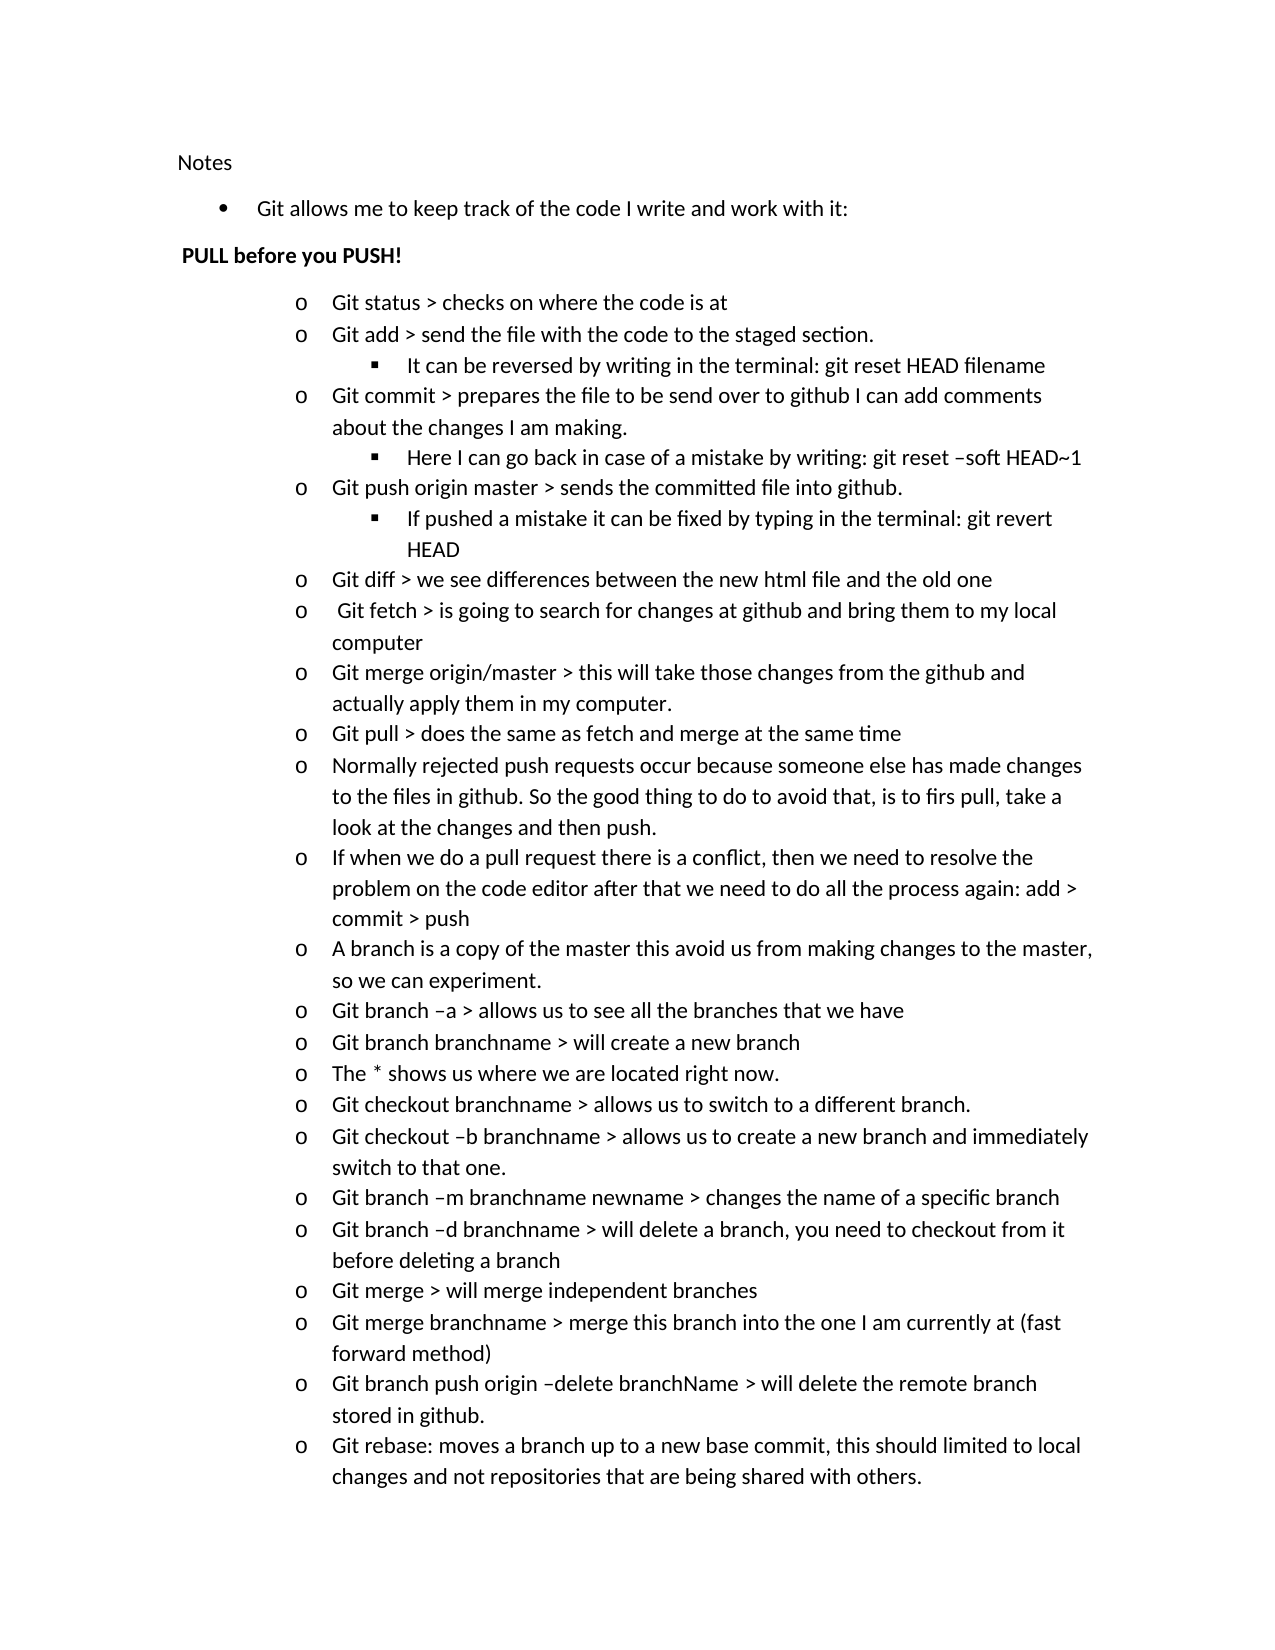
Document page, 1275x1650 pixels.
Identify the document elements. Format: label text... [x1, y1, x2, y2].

list It can be reversed by writing in the terminal: git reset HEAD filename [369, 351, 1098, 379]
list Git branch –a > allows us to see all the branches that we have [294, 996, 1098, 1025]
list The * shows us where we are located right now. [294, 1059, 1098, 1088]
list Git allows me to keep track of the code I write and work with it: [219, 194, 1098, 222]
list Git merge branchname > merge this branch into the one I am currently at (fast forward method) [294, 1308, 1098, 1367]
list Git rebase: moves a branch up to a new base commit, this should limited to local changes and not repositories that are being shared with others. [294, 1431, 1098, 1491]
list A branch is a copy of the master this avoid us from making changes to the master, so we can experiment. [294, 934, 1098, 994]
list Git status > checks on where the code is at [294, 288, 1098, 317]
list Git checkout branchname > allows us to switch to a different branch. [294, 1091, 1098, 1120]
list Here I can go back in case of a mistake by writing: git reset –soft HEAD~1 [369, 443, 1098, 471]
text PULL before you PUSH! [182, 241, 1098, 269]
list Git merge > will merge independent branches [294, 1277, 1098, 1306]
list Git pull > does the same as fetch and merge at the same time [294, 719, 1098, 749]
list If when we do a pull request there is a conflict, then we need to resolve the problem on the code editor after that we need to do all the process again: add > commit > push [294, 843, 1098, 932]
list Git branch push origin –delete branchName > will delete the remote branch stored in github. [294, 1369, 1098, 1429]
list Git diff > we see differences between the new html file and the old one [294, 565, 1098, 594]
list Normally rejected push requests occur because someone else has made changes to the files in github. So the good thing to do to avoid that, is to firs pull, take a look at the changes and then push. [294, 751, 1098, 841]
text Notes [177, 148, 1098, 176]
list Git add > send the file with the code to the staged section. [294, 320, 1098, 349]
list Git branch branchname > will create a new branch [294, 1028, 1098, 1057]
list Git branch –m branchname newname > changes the name of a specific branch [294, 1183, 1098, 1213]
list If pushed a mistake it can be fixed by typing in the terminal: git revert HEAD [369, 504, 1098, 563]
list Git branch –d branchname > will delete a branch, you need to checkout from it before deleting a branch [294, 1215, 1098, 1274]
list Git commit > prepares the file to be send over to github I can add comments about the changes I am making. [294, 381, 1098, 441]
list Git merge origin/master > this will take those changes from the github and actually apply them in my computer. [294, 658, 1098, 717]
list Git checkout –b branchname > allows us to create a new branch and immediately switch to that one. [294, 1122, 1098, 1181]
list Git push origin master > sends the committed file into github. [294, 473, 1098, 502]
list Git fetch > is going to search for changes at github and bring them to my local computer [294, 596, 1098, 656]
